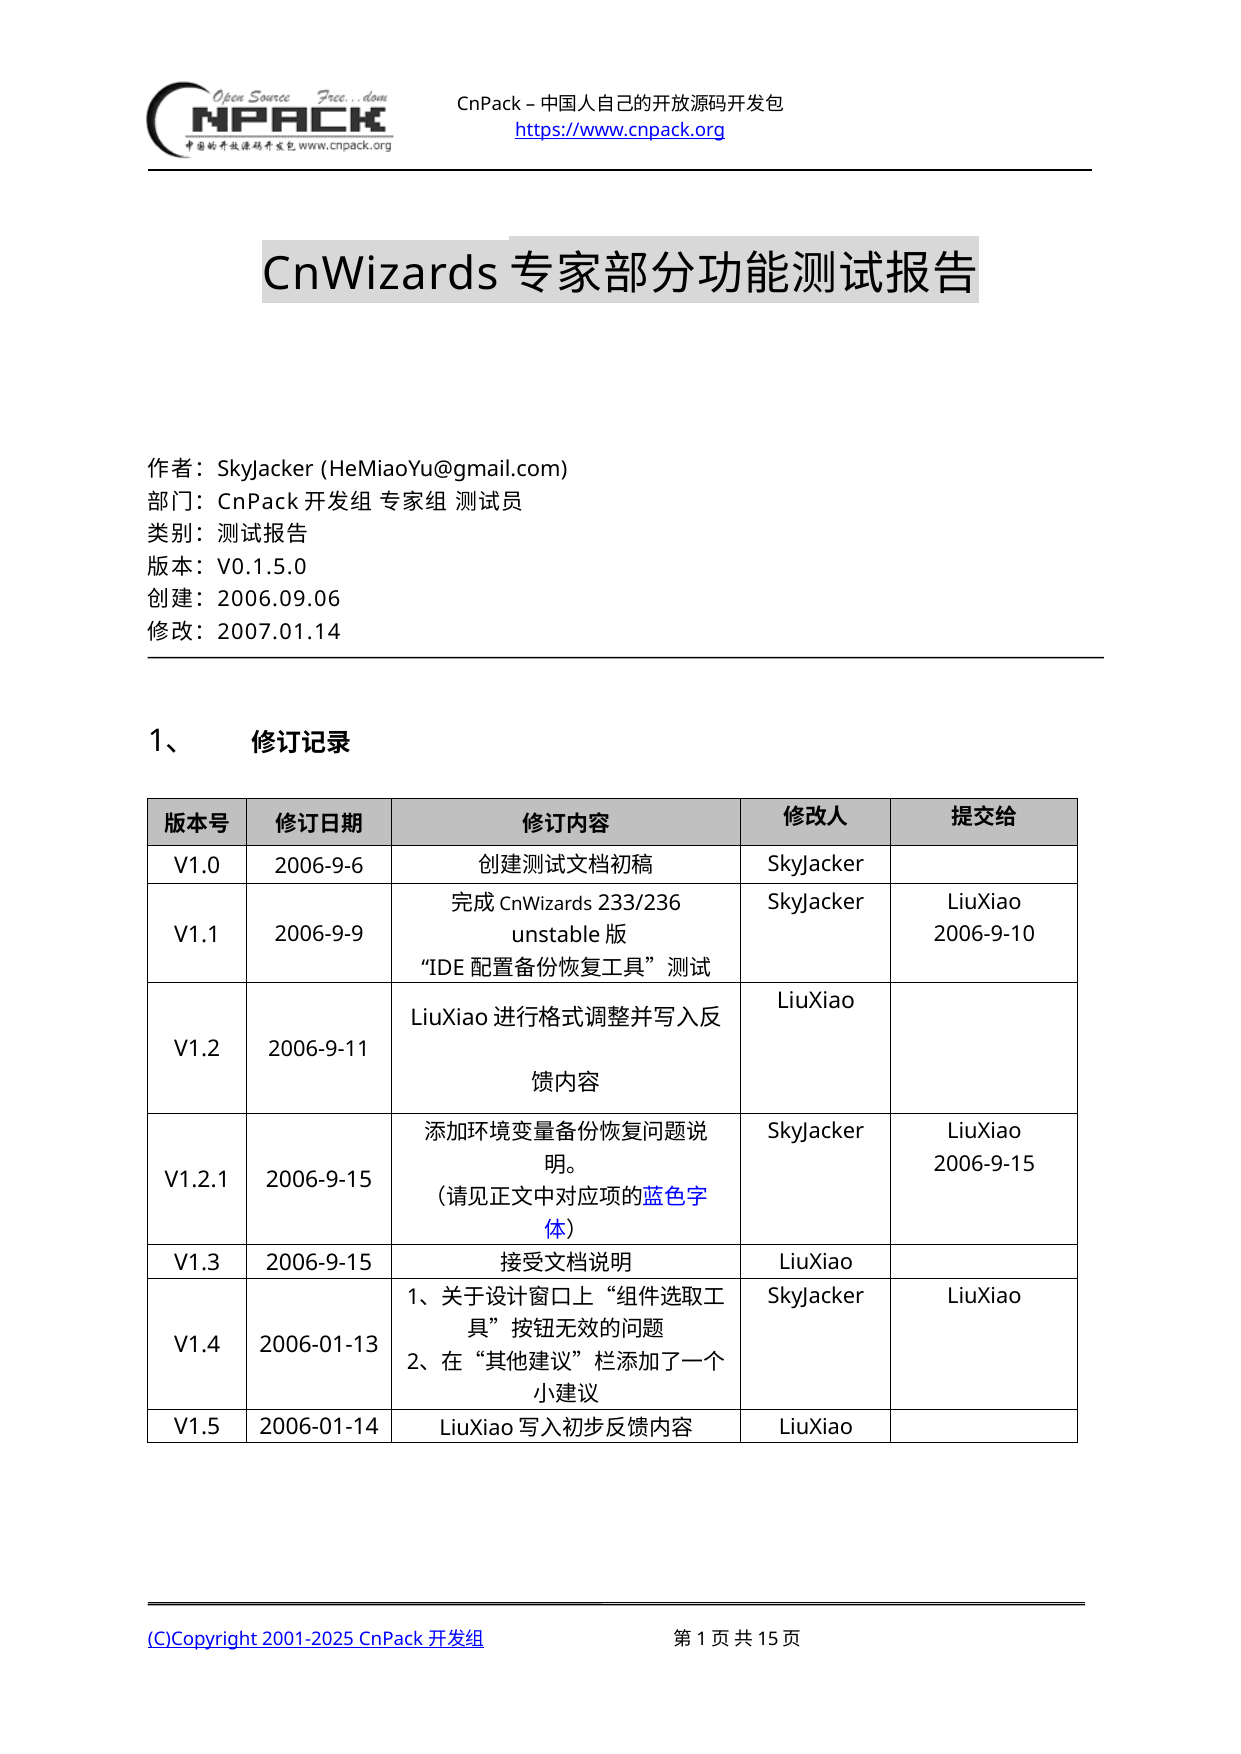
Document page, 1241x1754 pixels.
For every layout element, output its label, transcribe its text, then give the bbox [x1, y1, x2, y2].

table_cell [247, 846, 391, 883]
table_cell 添加环境变量备份恢复问题说明。 （请见正文中对应项的蓝色字体） [392, 1114, 740, 1244]
table_cell 接受文档说明 [392, 1245, 740, 1277]
table_cell V1.1 [148, 884, 246, 982]
table_cell 1、关于设计窗口上“组件选取工具”按钮无效的问题 2、在“其他建议”栏添加了一个小建议 [392, 1279, 740, 1408]
table_cell V1.0 [148, 846, 246, 883]
table_cell SkyJacker [741, 884, 890, 982]
table_cell [891, 983, 1077, 1113]
table_cell LiuXiao [891, 1279, 1077, 1408]
table_cell [891, 1410, 1077, 1442]
picture [135, 74, 411, 162]
text 创建：2006.09.06 [148, 581, 1092, 613]
table_cell [247, 983, 391, 1113]
table_cell [247, 1114, 391, 1244]
table_cell [247, 1410, 391, 1442]
table_cell V1.2 [148, 983, 246, 1113]
text 作者：SkyJacker (HeMiaoYu@gmail.com) [148, 451, 1092, 483]
table_cell 创建测试文档初稿 [392, 846, 740, 883]
text 修改：2007.01.14 [148, 613, 1092, 646]
text 部门：CnPack开发组 专家组 测试员 [148, 483, 1092, 516]
table_cell LiuXiao [741, 983, 890, 1113]
table_cell LiuXiao [891, 1114, 1077, 1244]
table_cell V1.4 [148, 1279, 246, 1408]
table_cell LiuXiao [891, 884, 1077, 982]
table_header 提交给 [891, 799, 1077, 845]
table_cell V1.5 [148, 1410, 246, 1442]
table_header 修订内容 [392, 799, 740, 845]
table_cell LiuXiao [741, 1245, 890, 1277]
table_cell [891, 846, 1077, 883]
text 类别：测试报告 [148, 516, 1092, 548]
table_cell [247, 1279, 391, 1408]
table_cell SkyJacker [741, 1114, 890, 1244]
table_cell LiuXiao写入初步反馈内容 [392, 1410, 740, 1442]
table_cell [891, 1245, 1077, 1277]
table_header 修改人 [741, 799, 890, 845]
table_cell SkyJacker [741, 846, 890, 883]
subtitle CnWizards专家部分功能测试报告 [148, 221, 1092, 318]
table_header 修订日期 [247, 799, 391, 845]
table_cell SkyJacker [741, 1279, 890, 1408]
table_header 版本号 [148, 799, 246, 845]
table_cell [247, 884, 391, 982]
table_cell [247, 1245, 391, 1277]
table_cell LiuXiao进行格式调整并写入反馈内容 [392, 983, 740, 1113]
table_cell LiuXiao [741, 1410, 890, 1442]
subtitle 修订记录 [148, 706, 1092, 771]
table_cell V [148, 1114, 246, 1244]
table_cell 完成CnWizards 233/236 unstable版 “IDE 配置备份恢复工具”测试 [392, 884, 740, 982]
table_cell V1.3 [148, 1245, 246, 1277]
text 版本：V.0 [148, 548, 1092, 581]
